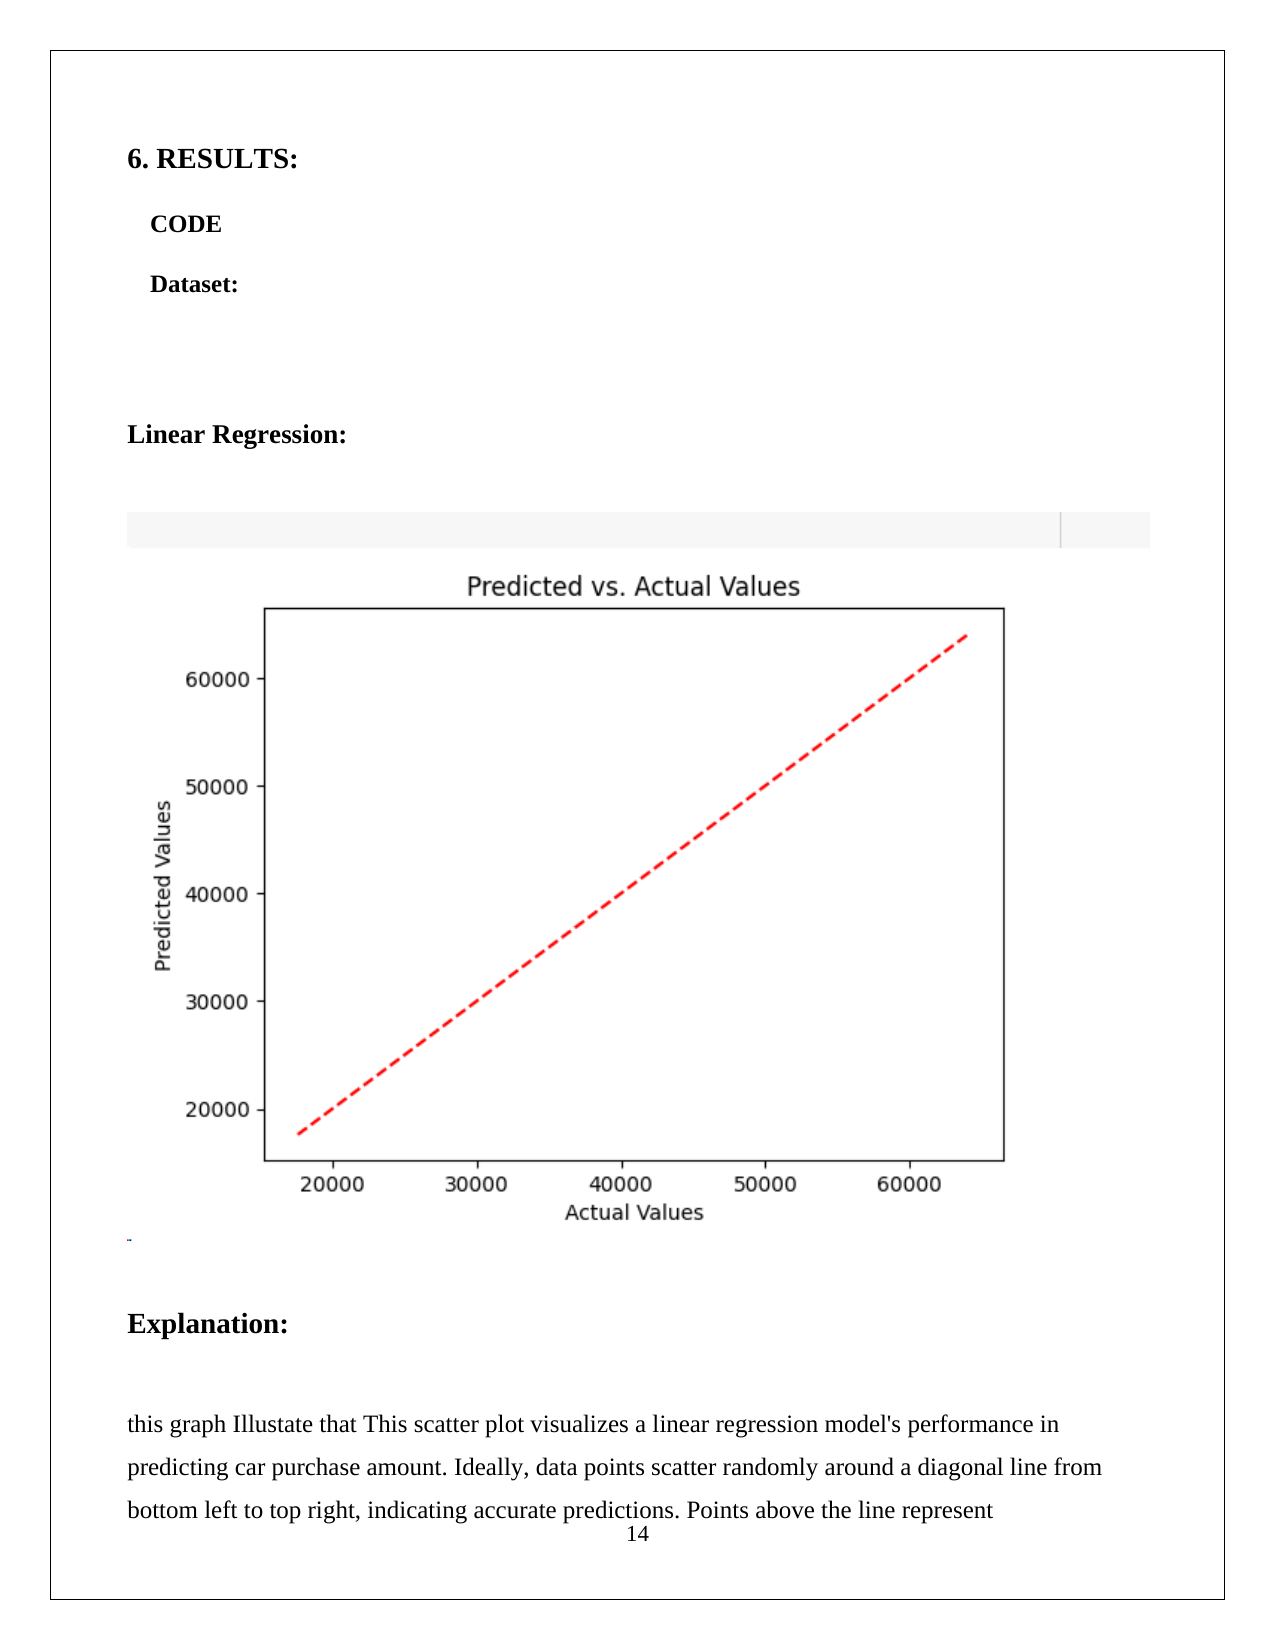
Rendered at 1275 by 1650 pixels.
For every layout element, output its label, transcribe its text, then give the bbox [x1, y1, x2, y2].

text Linear Regression: [127, 419, 1150, 450]
picture [127, 512, 1150, 1241]
subtitle 6. RESULTS: [127, 142, 1150, 175]
text CODE [150, 209, 1150, 238]
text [127, 1409, 1150, 1524]
text Dataset: [150, 269, 1150, 298]
text Explanation: [127, 1307, 1150, 1340]
